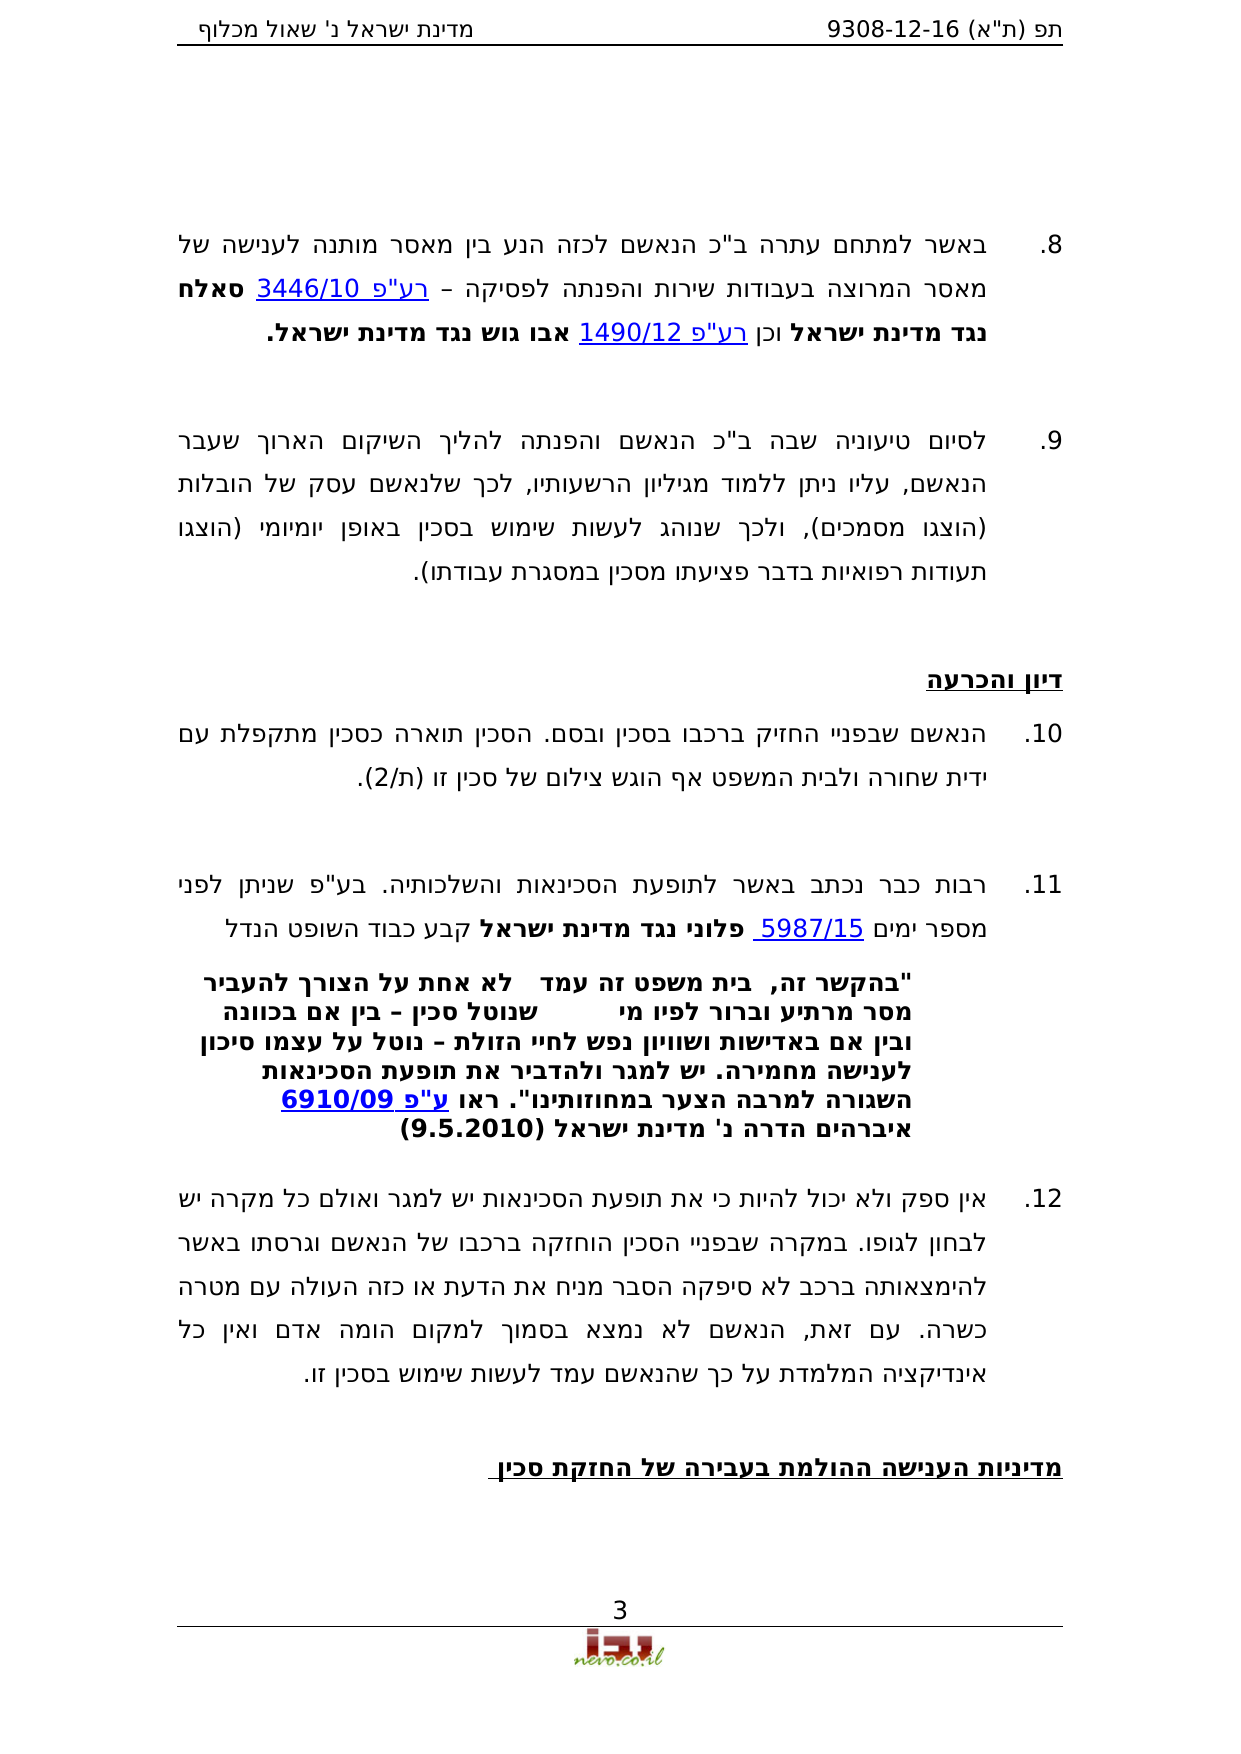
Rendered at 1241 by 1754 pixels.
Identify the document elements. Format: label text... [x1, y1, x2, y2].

text 10. הנאשם שבפניי החזיק ברכבו בסכין ובסם. הסכין תוארה כסכין מתקפלת עם ידית שחורה ולבית המשפט אף הוגש צילום של סכין זו (ת/2). [177, 719, 1063, 792]
text דיון והכרעה [177, 665, 1063, 694]
text 11. רבות כבר נכתב באשר לתופעת הסכינאות והשלכותיה. בע"פ שניתן לפני מספר ימים 5987/15 פלוני נגד מדינת ישראל קבע כבוד השופט הנדל [177, 871, 1063, 943]
text 8. באשר למתחם עתרה ב"כ הנאשם לכזה הנע בין מאסר מותנה לענישה של מאסר המרוצה בעבודות שירות והפנתה לפסיקה – רע"פ 3446/10 סאלח נגד מדינת ישראל וכן רע"פ 1490/12 אבו גוש נגד מדינת ישראל. [177, 231, 1063, 347]
text "בהקשר זה, בית משפט זה עמד לא אחת על הצורך להעביר מסר מרתיע וברור לפיו מי שנוטל סכין – בין אם בכוונה ובין אם באדישות ושוויון נפש לחיי הזולת – נוטל על עצמו סיכון לענישה מחמירה. יש למגר ולהדביר את תופעת הסכינאות השגורה למרבה הצער במחוזותינו". ראו ע"פ 6910/09 איברהים הדרה נ' מדינת ישראל (9.5.2010) [177, 968, 913, 1143]
text 12. אין ספק ולא יכול להיות כי את תופעת הסכינאות יש למגר ואולם כל מקרה יש לבחון לגופו. במקרה שבפניי הסכין הוחזקה ברכבו של הנאשם וגרסתו באשר להימצאותה ברכב לא סיפקה הסבר מניח את הדעת או כזה העולה עם מטרה כשרה. עם זאת, הנאשם לא נמצא בסמוך למקום הומה אדם ואין כל אינדיקציה המלמדת על כך שהנאשם עמד לעשות שימוש בסכין זו. [177, 1184, 1063, 1388]
picture [574, 1628, 666, 1667]
text 9. לסיום טיעוניה שבה ב"כ הנאשם והפנתה להליך השיקום הארוך שעבר הנאשם, עליו ניתן ללמוד מגיליון הרשעותיו, לכך שלנאשם עסק של הובלות (הוצגו מסמכים), ולכך שנוהג לעשות שימוש בסכין באופן יומיומי (הוצגו תעודות רפואיות בדבר פציעתו מסכין במסגרת עבודתו). [177, 426, 1063, 586]
text מדיניות הענישה ההולמת בעבירה של החזקת סכין [177, 1453, 1063, 1482]
